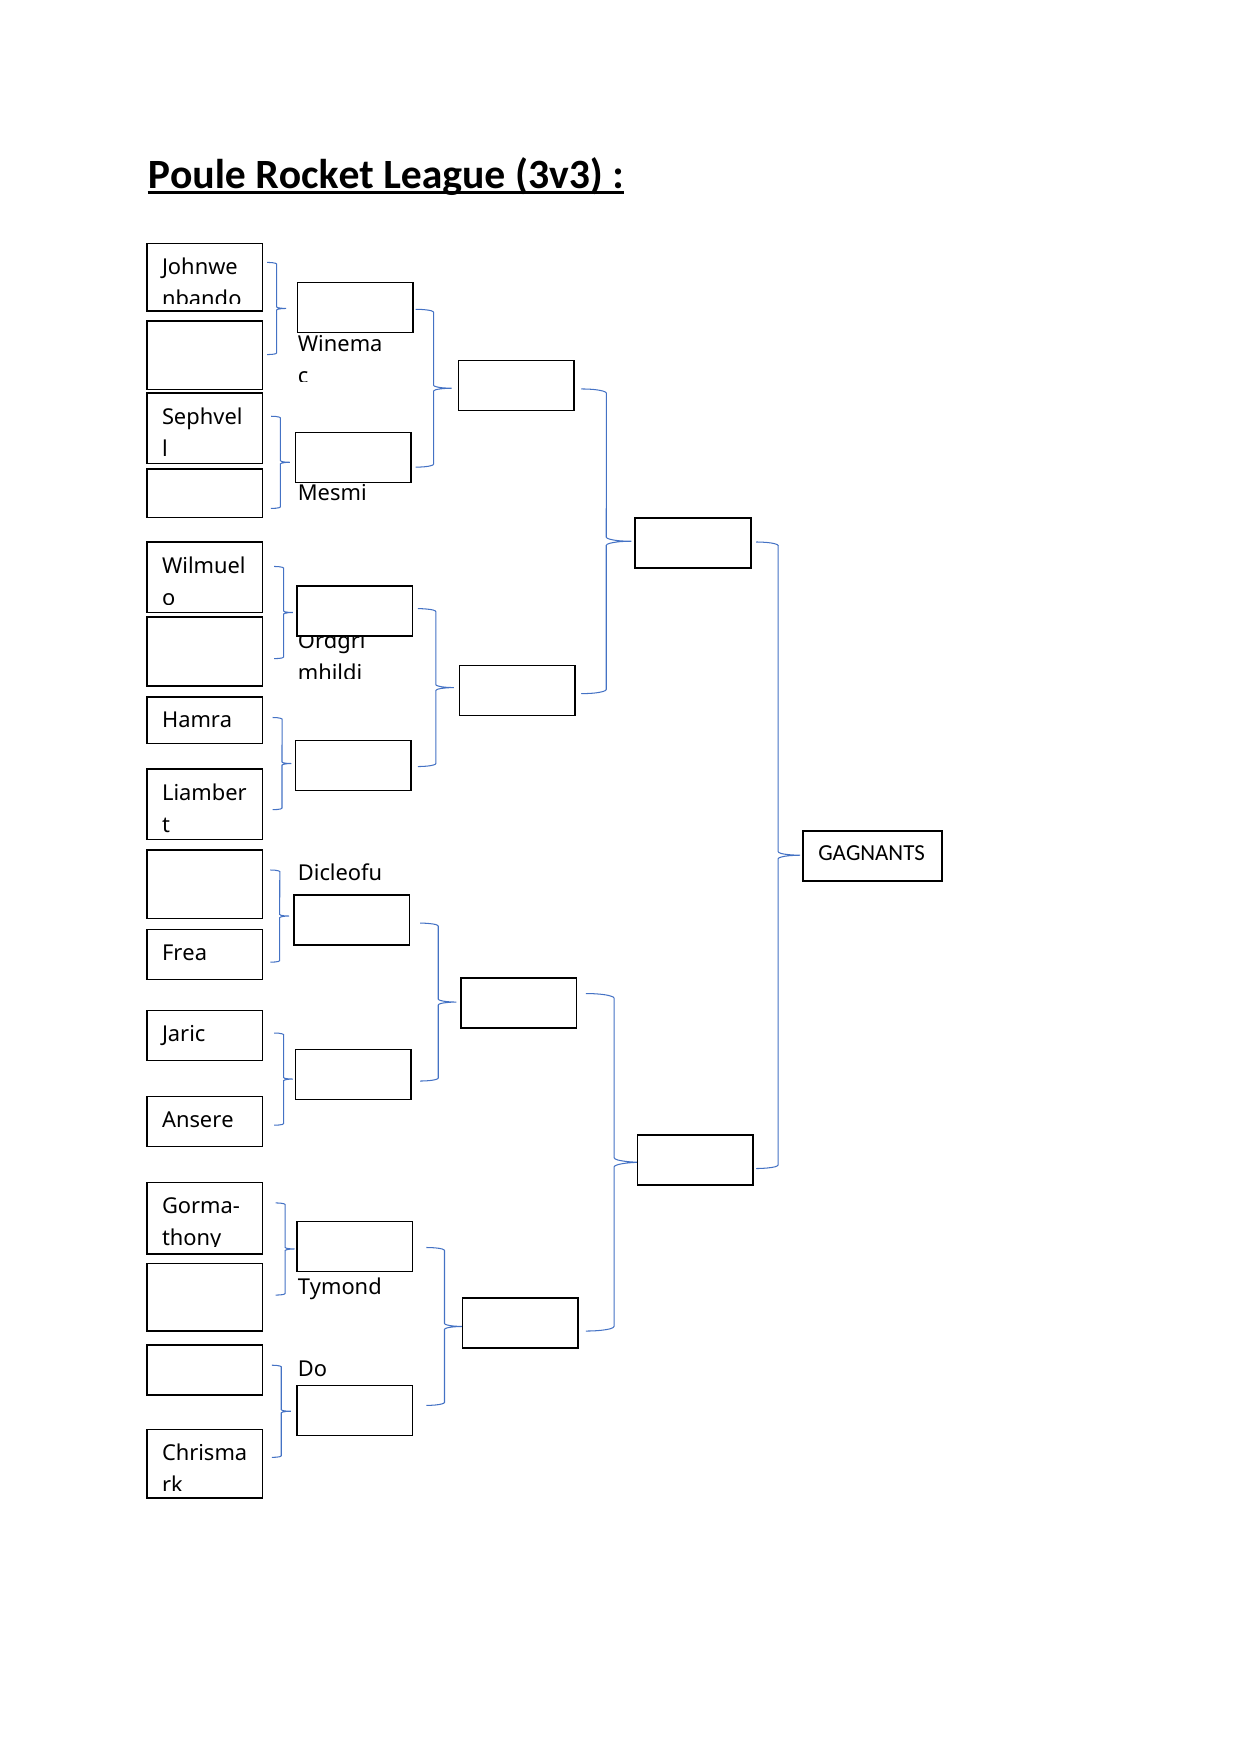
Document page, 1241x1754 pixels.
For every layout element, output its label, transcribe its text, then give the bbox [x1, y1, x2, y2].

text Poule Rocket League (3v3) : [148, 148, 1093, 198]
